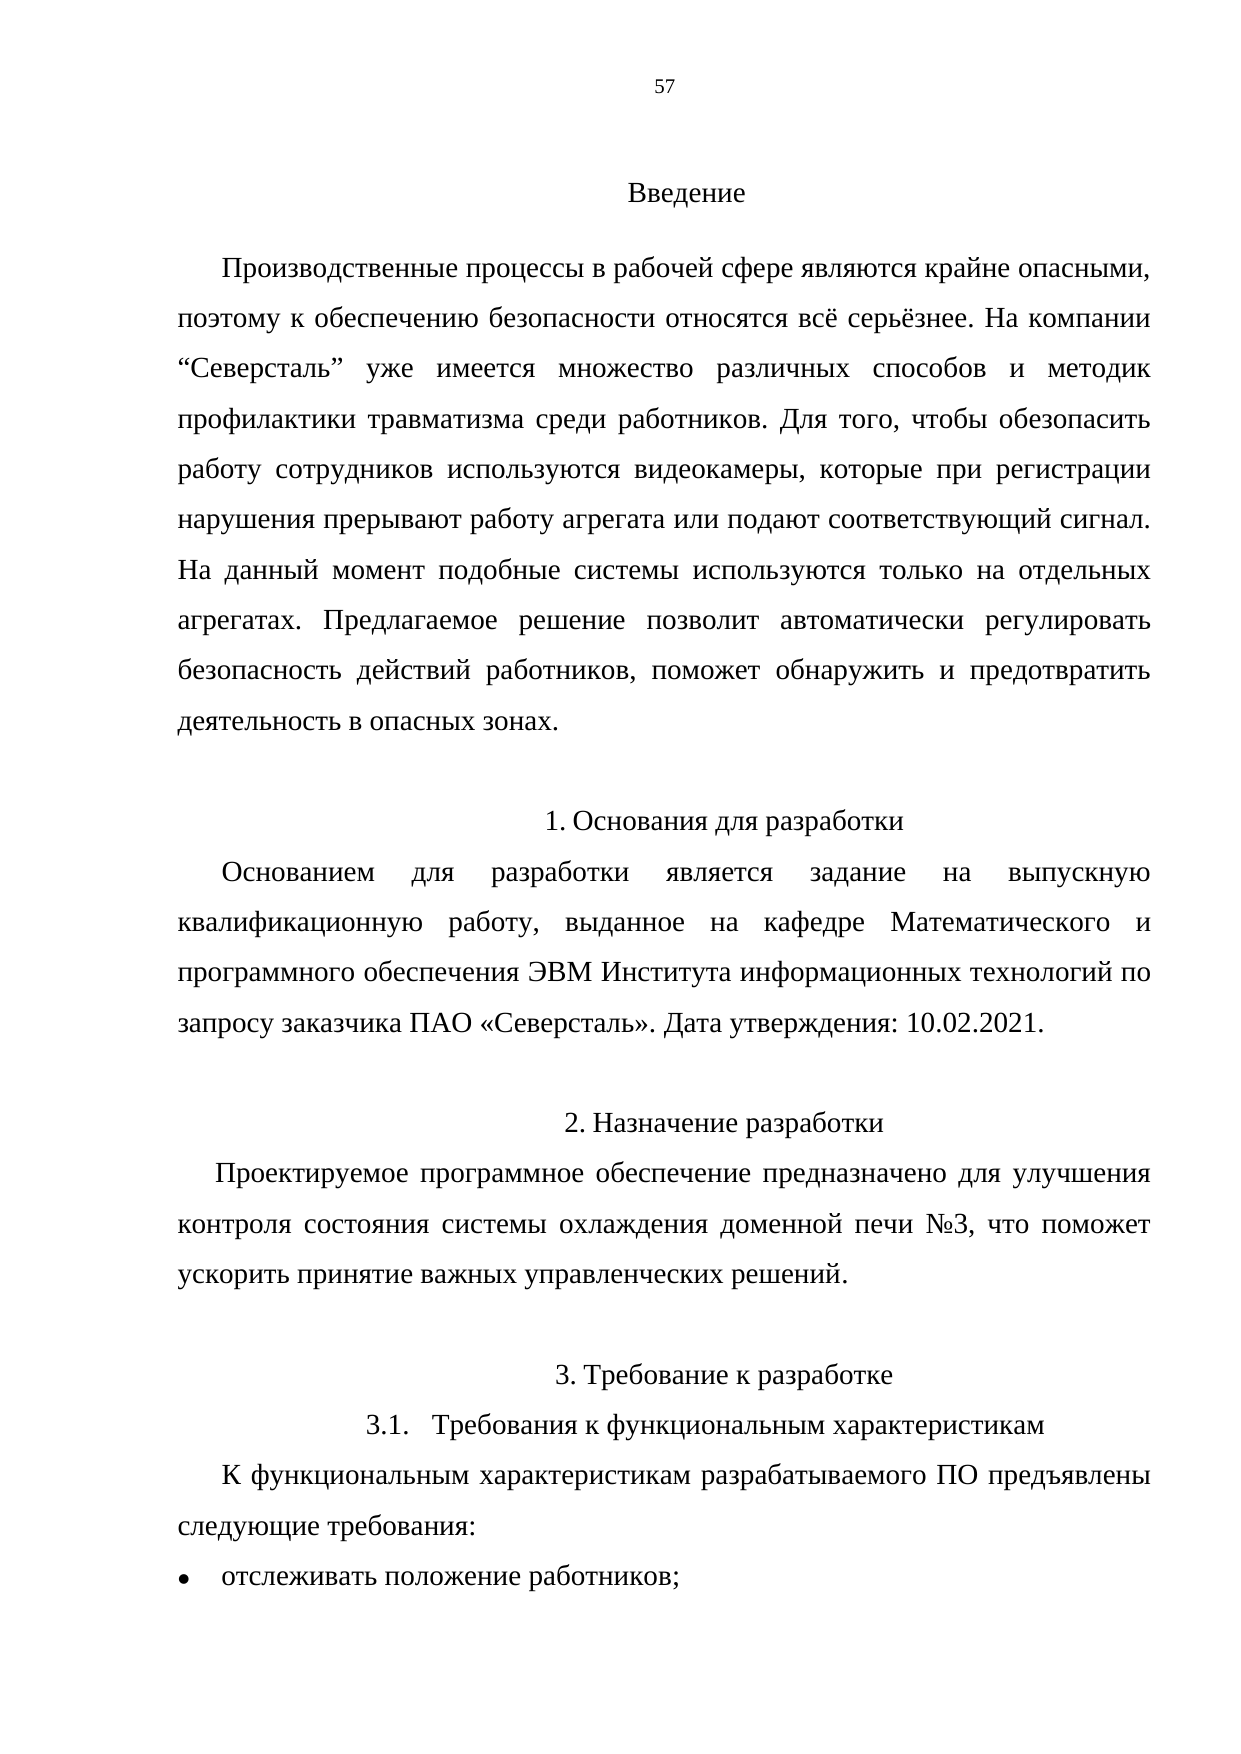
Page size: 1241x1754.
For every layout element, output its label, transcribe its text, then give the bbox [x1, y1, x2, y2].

list Требования к функциональным характеристикам [214, 1407, 1152, 1441]
text Введение [177, 175, 1152, 208]
list Требование к разработке [252, 1357, 1152, 1390]
text Основанием для разработки является задание на выпускную квалификационную работу, выданное на кафедре Математического и программного обеспечения ЭВМ Института информационных технологий по запросу заказчика ПАО «Северсталь». Дата утверждения: 10.02.2021. [177, 854, 1152, 1038]
list отслеживать положение работников; [177, 1558, 1152, 1592]
list Назначение разработки [252, 1105, 1152, 1139]
text К функциональным характеристикам разрабатываемого ПО предъявлены следующие требования: [177, 1457, 1152, 1541]
text Проектируемое программное обеспечение предназначено для улучшения контроля состояния системы охлаждения доменной печи №3, что поможет ускорить принятие важных управленческих решений. [177, 1156, 1152, 1290]
text Производственные процессы в рабочей сфере являются крайне опасными, поэтому к обеспечению безопасности относятся всё серьёзнее. На компании “Северсталь” уже имеется множество различных способов и методик профилактики травматизма среди работников. Для того, чтобы обезопасить работу сотрудников используются видеокамеры, которые при регистрации нарушения прерывают работу агрегата или подают соответствующий сигнал. На данный момент подобные системы используются только на отдельных агрегатах. Предлагаемое решение позволит автоматически регулировать безопасность действий работников, поможет обнаружить и предотвратить деятельность в опасных зонах. [177, 250, 1152, 736]
list Основания для разработки [252, 803, 1152, 837]
